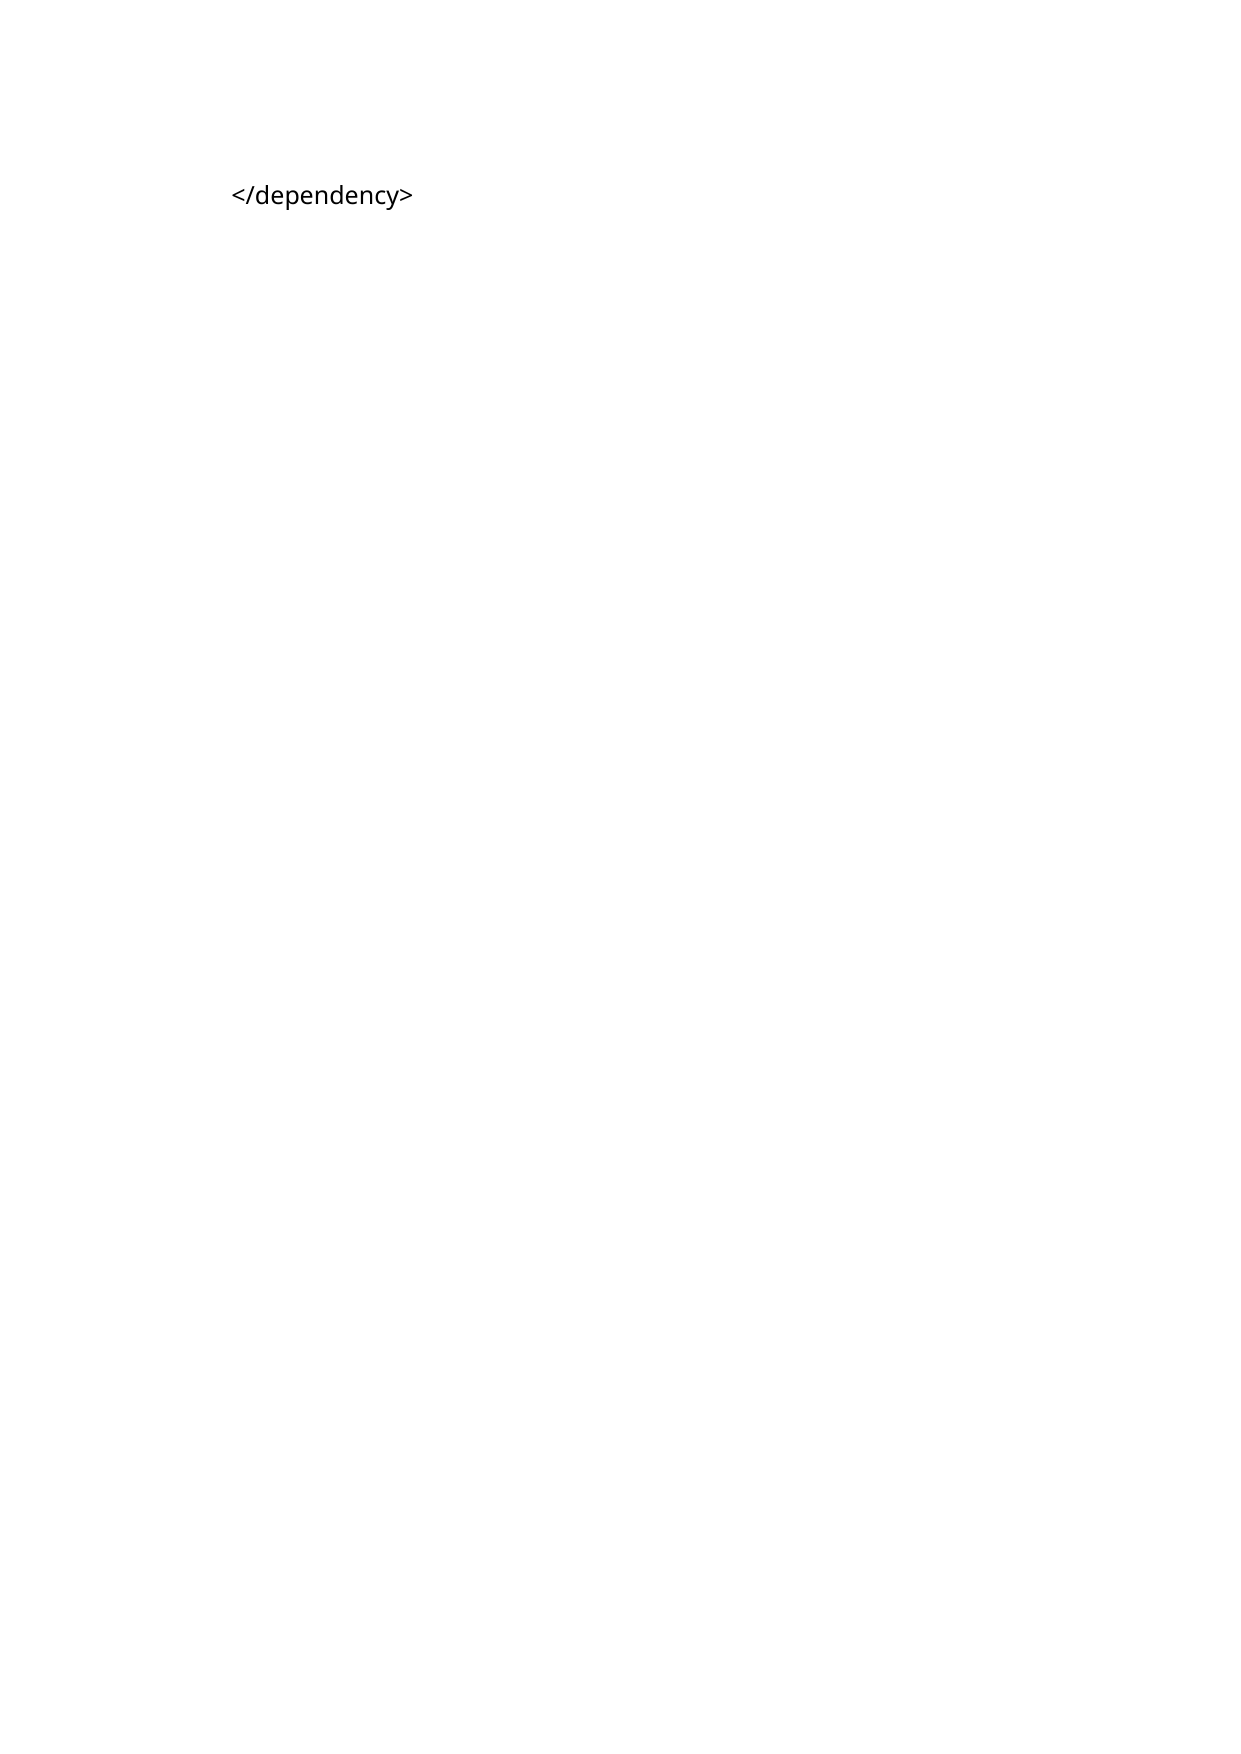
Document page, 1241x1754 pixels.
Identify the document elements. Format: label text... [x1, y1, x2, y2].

text </dependency> [231, 162, 1053, 227]
